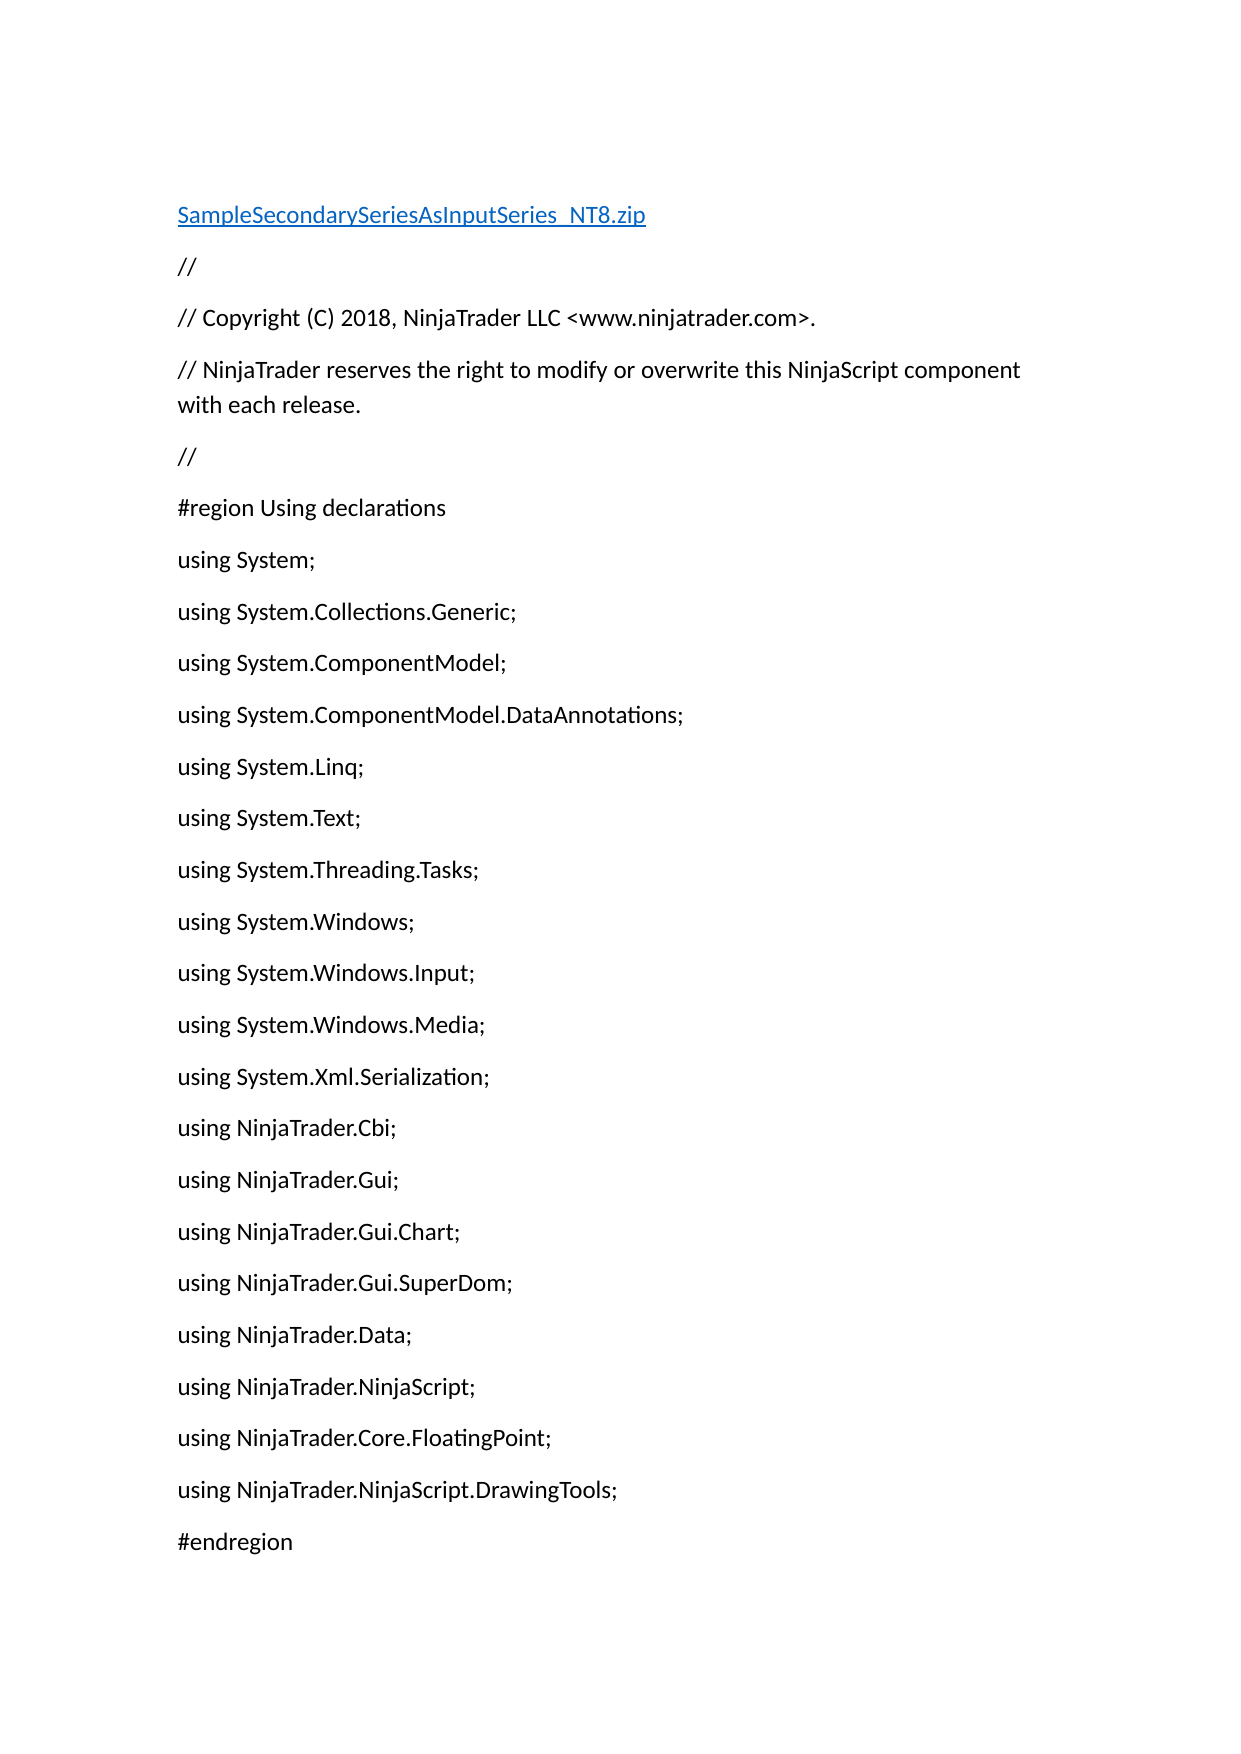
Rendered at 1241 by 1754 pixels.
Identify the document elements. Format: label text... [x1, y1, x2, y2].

text // Copyright (C) 2018, NinjaTrader LLC <www.ninjatrader.com>. [177, 303, 1063, 333]
text #region Using declarations [177, 493, 1063, 523]
text SampleSecondarySeriesAsInputSeries_NT8.zip [177, 199, 1063, 230]
text using System.Xml.Serialization; [177, 1061, 1063, 1091]
text using System.Text; [177, 803, 1063, 833]
text using System; [177, 544, 1063, 575]
text using NinjaTrader.Cbi; [177, 1113, 1063, 1143]
text using System.Threading.Tasks; [177, 854, 1063, 885]
text #endregion [177, 1526, 1063, 1556]
text using NinjaTrader.NinjaScript; [177, 1371, 1063, 1401]
text using System.ComponentModel.DataAnnotations; [177, 699, 1063, 730]
text using System.Windows.Input; [177, 958, 1063, 988]
text using System.Windows.Media; [177, 1009, 1063, 1040]
text using NinjaTrader.Gui.SuperDom; [177, 1268, 1063, 1298]
text using System.Collections.Generic; [177, 596, 1063, 626]
text using NinjaTrader.Data; [177, 1319, 1063, 1350]
text using NinjaTrader.Gui; [177, 1164, 1063, 1195]
text // NinjaTrader reserves the right to modify or overwrite this NinjaScript component with each release. [177, 354, 1063, 420]
text using NinjaTrader.NinjaScript.DrawingTools; [177, 1474, 1063, 1505]
text using System.ComponentModel; [177, 648, 1063, 678]
text using System.Windows; [177, 906, 1063, 936]
text // [177, 441, 1063, 471]
text using System.Linq; [177, 751, 1063, 781]
text using NinjaTrader.Core.FloatingPoint; [177, 1423, 1063, 1453]
text // [177, 251, 1063, 281]
text using NinjaTrader.Gui.Chart; [177, 1216, 1063, 1246]
